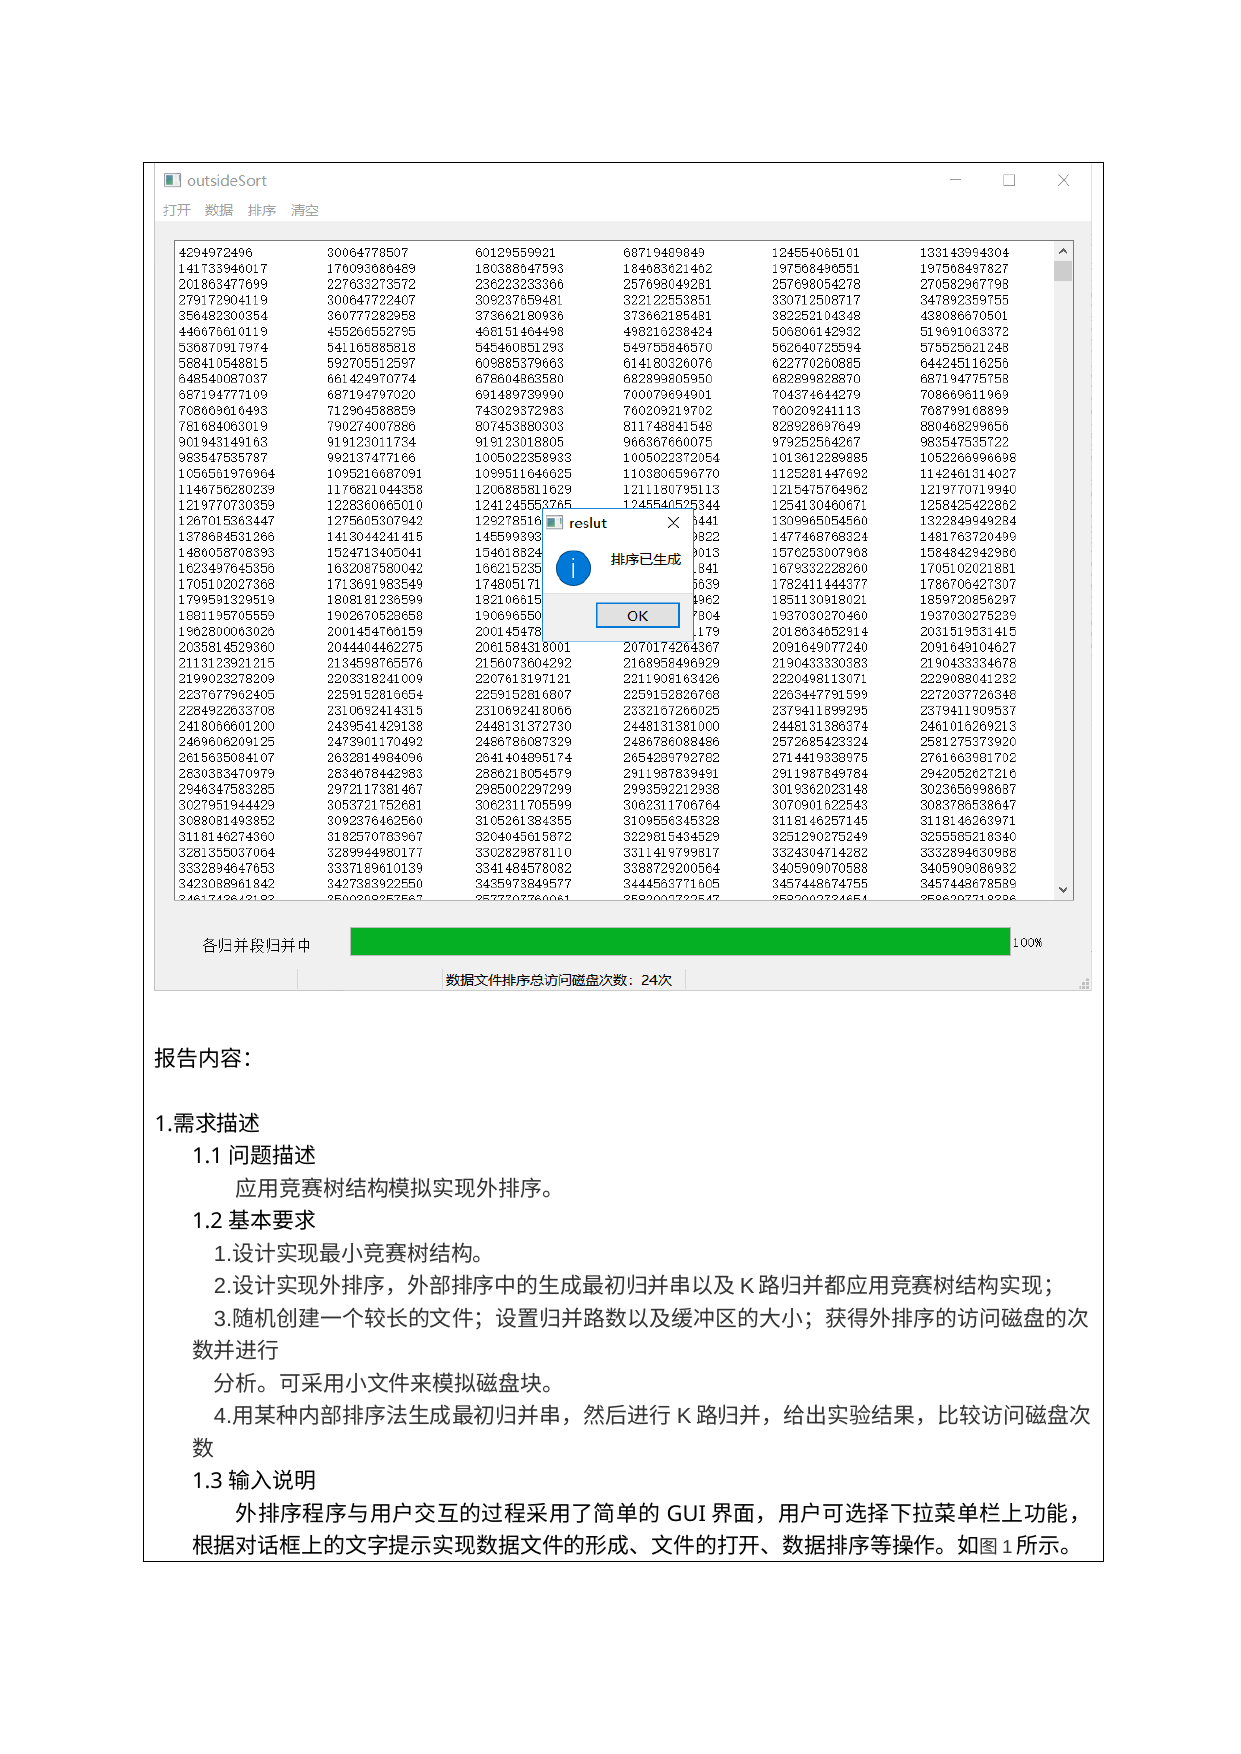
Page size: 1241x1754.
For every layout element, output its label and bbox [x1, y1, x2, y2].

table_cell [144, 163, 1103, 1561]
picture [154, 163, 1092, 991]
